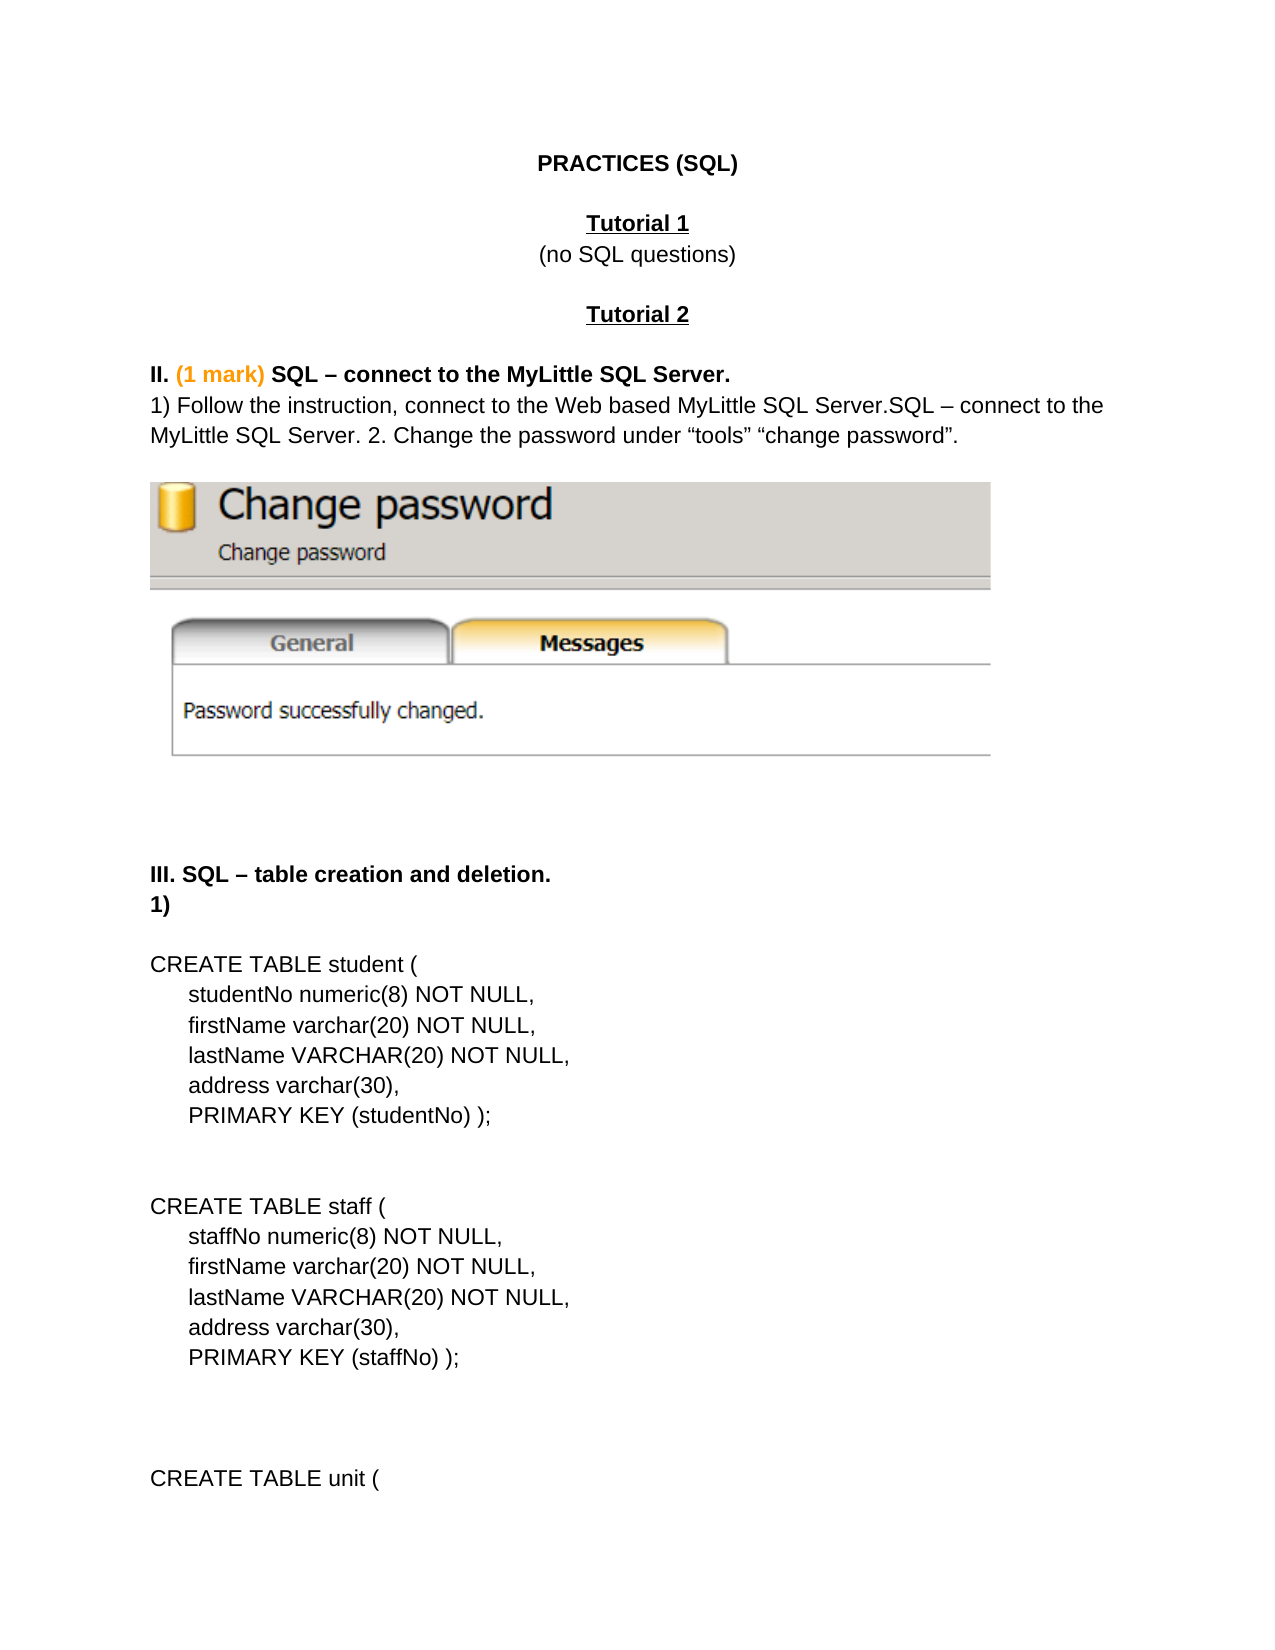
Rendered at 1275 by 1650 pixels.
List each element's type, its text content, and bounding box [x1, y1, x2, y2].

text studentNo numeric(8) NOT NULL, [150, 981, 1125, 1008]
text firstName varchar(20) NOT NULL, [150, 1012, 1125, 1038]
text (no SQL questions) [150, 241, 1125, 267]
text II. (1 mark) SQL – connect to the MyLittle SQL Server. [150, 361, 1125, 388]
text PRACTICES (SQL) [150, 150, 1125, 176]
text 1) [150, 891, 1125, 917]
text III. SQL – table creation and deletion. [150, 861, 1125, 887]
text address varchar(30), [150, 1314, 1125, 1340]
text Tutorial 2 [150, 301, 1125, 327]
text Tutorial 1 [150, 210, 1125, 237]
text 1) Follow the instruction, connect to the Web based MyLittle SQL Server.SQL – connect to the MyLittle SQL Server. 2. Change the password under “tools” “change password”. [150, 392, 1125, 448]
picture [150, 482, 991, 797]
text address varchar(30), [150, 1072, 1125, 1098]
text PRIMARY KEY (studentNo) ); [150, 1102, 1125, 1129]
text lastName VARCHAR(20) NOT NULL, [150, 1042, 1125, 1068]
text CREATE TABLE unit ( [150, 1465, 1125, 1491]
text staffNo numeric(8) NOT NULL, [150, 1223, 1125, 1249]
text CREATE TABLE student ( [150, 951, 1125, 978]
text CREATE TABLE staff ( [150, 1193, 1125, 1219]
text lastName VARCHAR(20) NOT NULL, [150, 1283, 1125, 1310]
text firstName varchar(20) NOT NULL, [150, 1253, 1125, 1280]
text PRIMARY KEY (staffNo) ); [150, 1344, 1125, 1370]
